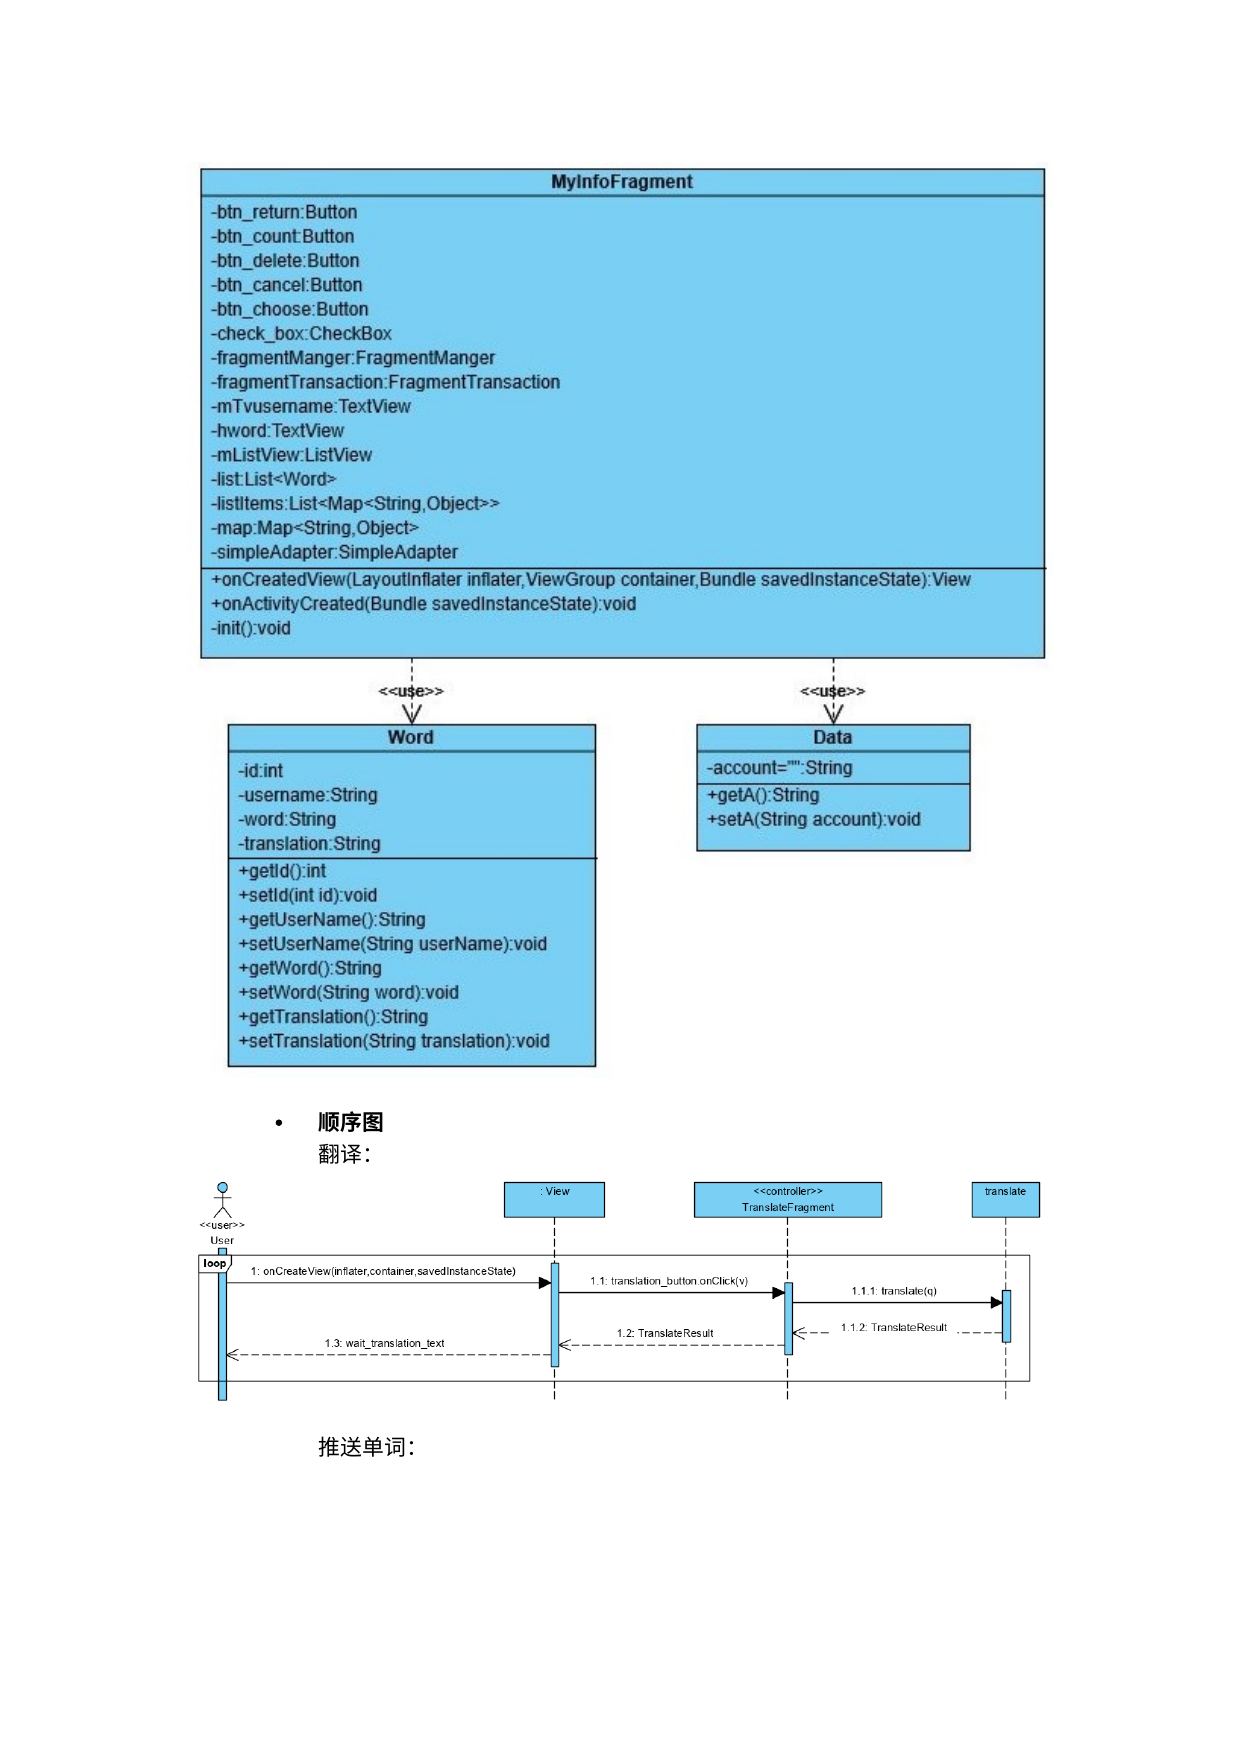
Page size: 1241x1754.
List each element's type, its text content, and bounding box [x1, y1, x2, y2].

text 推送单词： [187, 1429, 1053, 1462]
list 顺序图 [275, 1104, 1053, 1137]
picture [187, 162, 1053, 1078]
text 翻译： [319, 1137, 1053, 1169]
picture [187, 1169, 1053, 1415]
